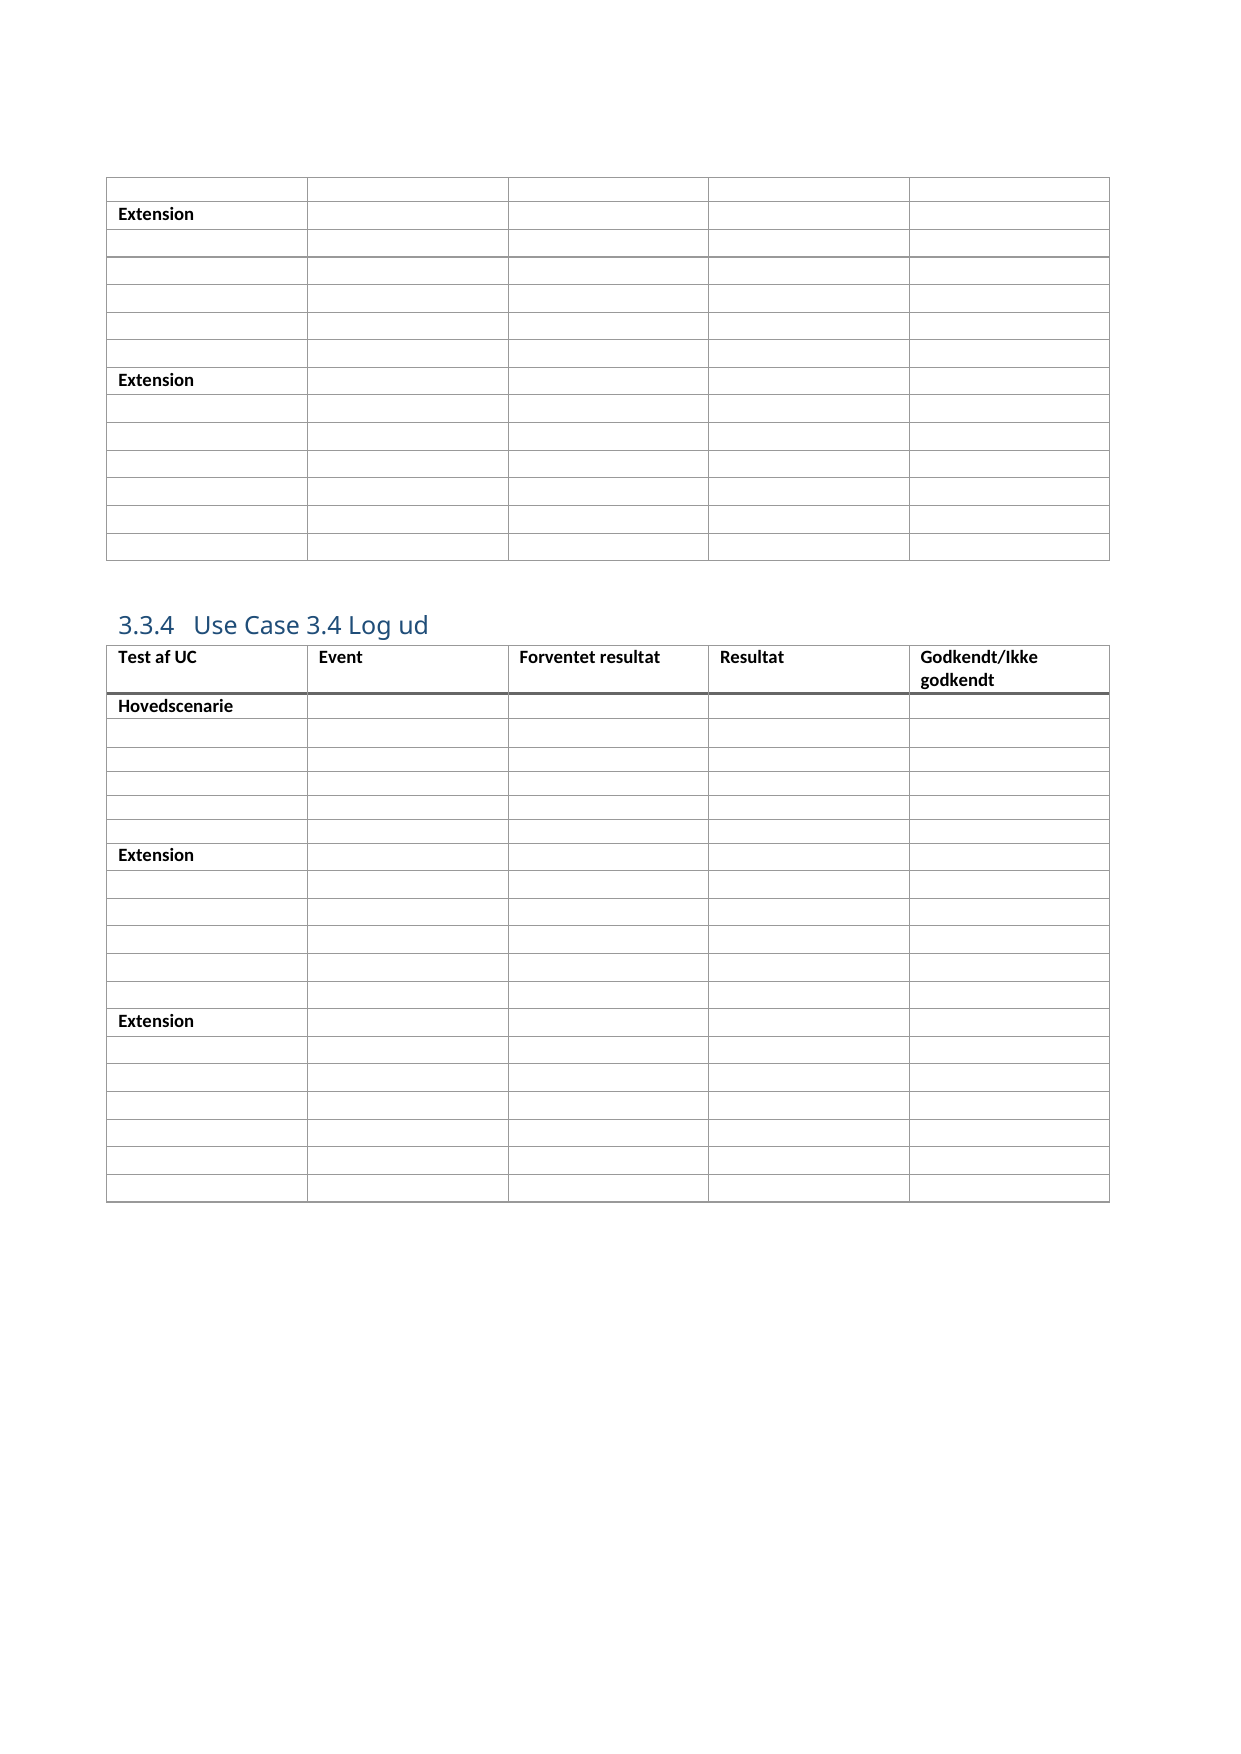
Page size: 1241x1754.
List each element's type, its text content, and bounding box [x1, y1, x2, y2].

table_cell [107, 230, 307, 256]
table_cell [509, 1120, 708, 1146]
table_cell [107, 534, 307, 560]
table_cell [709, 202, 909, 229]
table_cell [910, 478, 1109, 505]
table_cell [709, 820, 909, 842]
table_cell [910, 695, 1109, 718]
table_cell [308, 451, 508, 477]
table_cell [308, 844, 508, 870]
table_cell [509, 478, 708, 505]
table_cell [709, 772, 909, 794]
table_cell [308, 1175, 508, 1201]
table_cell [509, 423, 708, 449]
table_cell [709, 395, 909, 422]
table_cell [709, 451, 909, 477]
table_cell [709, 1064, 909, 1091]
table_cell [709, 285, 909, 312]
table_cell [910, 796, 1109, 818]
table_cell [308, 1092, 508, 1118]
table_cell [107, 178, 307, 201]
table_cell [509, 178, 708, 201]
table_cell [509, 899, 708, 925]
table_cell [107, 451, 307, 477]
table_cell [107, 719, 307, 747]
table_cell Hovedscenarie [107, 695, 307, 718]
table_cell [910, 230, 1109, 256]
table_cell [509, 748, 708, 771]
table_cell [509, 1175, 708, 1201]
table_cell Extension [107, 368, 307, 394]
table_cell [709, 719, 909, 747]
table_cell [107, 1037, 307, 1063]
table_cell [107, 395, 307, 422]
table_cell [308, 423, 508, 449]
table_cell [308, 534, 508, 560]
table_cell [308, 506, 508, 532]
table_cell [910, 820, 1109, 842]
table_header Resultat [709, 646, 909, 692]
table_cell [709, 340, 909, 367]
table_cell [308, 899, 508, 925]
table_cell [910, 1175, 1109, 1201]
table_cell [709, 1120, 909, 1146]
table_cell [910, 1120, 1109, 1146]
table_cell [308, 748, 508, 771]
table_cell [509, 230, 708, 256]
table_header Event [308, 646, 508, 692]
table_cell [509, 719, 708, 747]
table_cell [709, 871, 909, 898]
table_cell [709, 844, 909, 870]
table_cell Extension [107, 202, 307, 229]
table_cell [308, 202, 508, 229]
table_cell [308, 478, 508, 505]
table_cell [709, 230, 909, 256]
table_cell [509, 820, 708, 842]
table_cell [107, 772, 307, 794]
table_cell [709, 982, 909, 1008]
table_cell [308, 1009, 508, 1036]
table_cell [910, 534, 1109, 560]
table_cell [910, 285, 1109, 312]
table_cell [107, 313, 307, 339]
table_cell [107, 478, 307, 505]
table_cell [910, 899, 1109, 925]
table_cell [709, 258, 909, 284]
table_cell [709, 1009, 909, 1036]
table_cell [308, 313, 508, 339]
table_cell [308, 820, 508, 842]
table_cell [509, 534, 708, 560]
table_cell [709, 926, 909, 953]
table_cell [107, 1175, 307, 1201]
table_cell [509, 1064, 708, 1091]
table_cell [910, 1037, 1109, 1063]
table_cell [509, 926, 708, 953]
table_cell [308, 796, 508, 818]
table_cell [308, 695, 508, 718]
table_cell [910, 1009, 1109, 1036]
table_cell [107, 1147, 307, 1174]
table_cell [509, 506, 708, 532]
table_cell [509, 368, 708, 394]
table_cell [910, 844, 1109, 870]
table_cell [910, 313, 1109, 339]
table_cell [509, 313, 708, 339]
table_cell [308, 258, 508, 284]
table_cell [308, 926, 508, 953]
table_cell [509, 954, 708, 981]
table_cell [308, 395, 508, 422]
table_cell [910, 748, 1109, 771]
table_cell [509, 1037, 708, 1063]
table_cell [308, 368, 508, 394]
table_cell [308, 719, 508, 747]
table_cell [509, 1092, 708, 1118]
table_cell [709, 796, 909, 818]
table_cell [910, 1064, 1109, 1091]
table_cell [509, 395, 708, 422]
table_cell [308, 1037, 508, 1063]
table_cell [509, 772, 708, 794]
table_cell [107, 871, 307, 898]
table_cell [910, 1092, 1109, 1118]
table_cell [107, 285, 307, 312]
table_cell [509, 1009, 708, 1036]
table_cell [308, 178, 508, 201]
table_cell [509, 1147, 708, 1174]
table_cell [107, 954, 307, 981]
table_cell [709, 695, 909, 718]
table_cell [709, 1175, 909, 1201]
table_cell [107, 1064, 307, 1091]
table_cell [709, 423, 909, 449]
subtitle Use Case 3.4 Log ud [118, 608, 1122, 642]
table_cell [509, 202, 708, 229]
table_cell [107, 258, 307, 284]
table_header Test af UC [107, 646, 307, 692]
table_cell [308, 1120, 508, 1146]
table_cell [910, 719, 1109, 747]
table_cell [910, 202, 1109, 229]
table_cell [910, 926, 1109, 953]
table_cell [709, 954, 909, 981]
table_cell [709, 1037, 909, 1063]
table_cell [107, 423, 307, 449]
table_cell [910, 871, 1109, 898]
table_cell [308, 772, 508, 794]
table_cell [107, 982, 307, 1008]
table_cell [107, 796, 307, 818]
table_cell [509, 451, 708, 477]
table_cell [308, 871, 508, 898]
table_cell [709, 313, 909, 339]
table_cell [107, 1120, 307, 1146]
table_cell [308, 230, 508, 256]
table_cell [509, 285, 708, 312]
table_cell [709, 178, 909, 201]
table_cell [709, 478, 909, 505]
table_cell [509, 258, 708, 284]
table_header Godkendt/Ikke godkendt [910, 646, 1109, 692]
table_cell [308, 982, 508, 1008]
table_cell [509, 340, 708, 367]
table_cell Extension [107, 844, 307, 870]
table_header Forventet resultat [509, 646, 708, 692]
table_cell [910, 423, 1109, 449]
table_cell [709, 368, 909, 394]
table_cell [107, 748, 307, 771]
table_cell [107, 926, 307, 953]
table_cell [107, 506, 307, 532]
table_cell [910, 178, 1109, 201]
table_cell [709, 506, 909, 532]
table_cell [910, 506, 1109, 532]
table_cell [509, 796, 708, 818]
table_cell [308, 1147, 508, 1174]
table_cell Extension [107, 1009, 307, 1036]
table_cell [509, 871, 708, 898]
table_cell [910, 451, 1109, 477]
table_cell [308, 340, 508, 367]
table_cell [910, 982, 1109, 1008]
table_cell [709, 1147, 909, 1174]
table_cell [308, 954, 508, 981]
table_cell [709, 899, 909, 925]
table_cell [107, 1092, 307, 1118]
table_cell [910, 258, 1109, 284]
table_cell [107, 820, 307, 842]
table_cell [509, 844, 708, 870]
table_cell [509, 695, 708, 718]
table_cell [107, 899, 307, 925]
table_cell [308, 285, 508, 312]
table_cell [509, 982, 708, 1008]
table_cell [107, 340, 307, 367]
table_cell [308, 1064, 508, 1091]
table_cell [910, 772, 1109, 794]
table_cell [910, 395, 1109, 422]
table_cell [709, 534, 909, 560]
table_cell [910, 340, 1109, 367]
table_cell [910, 368, 1109, 394]
table_cell [709, 1092, 909, 1118]
table_cell [709, 748, 909, 771]
table_cell [910, 954, 1109, 981]
table_cell [910, 1147, 1109, 1174]
